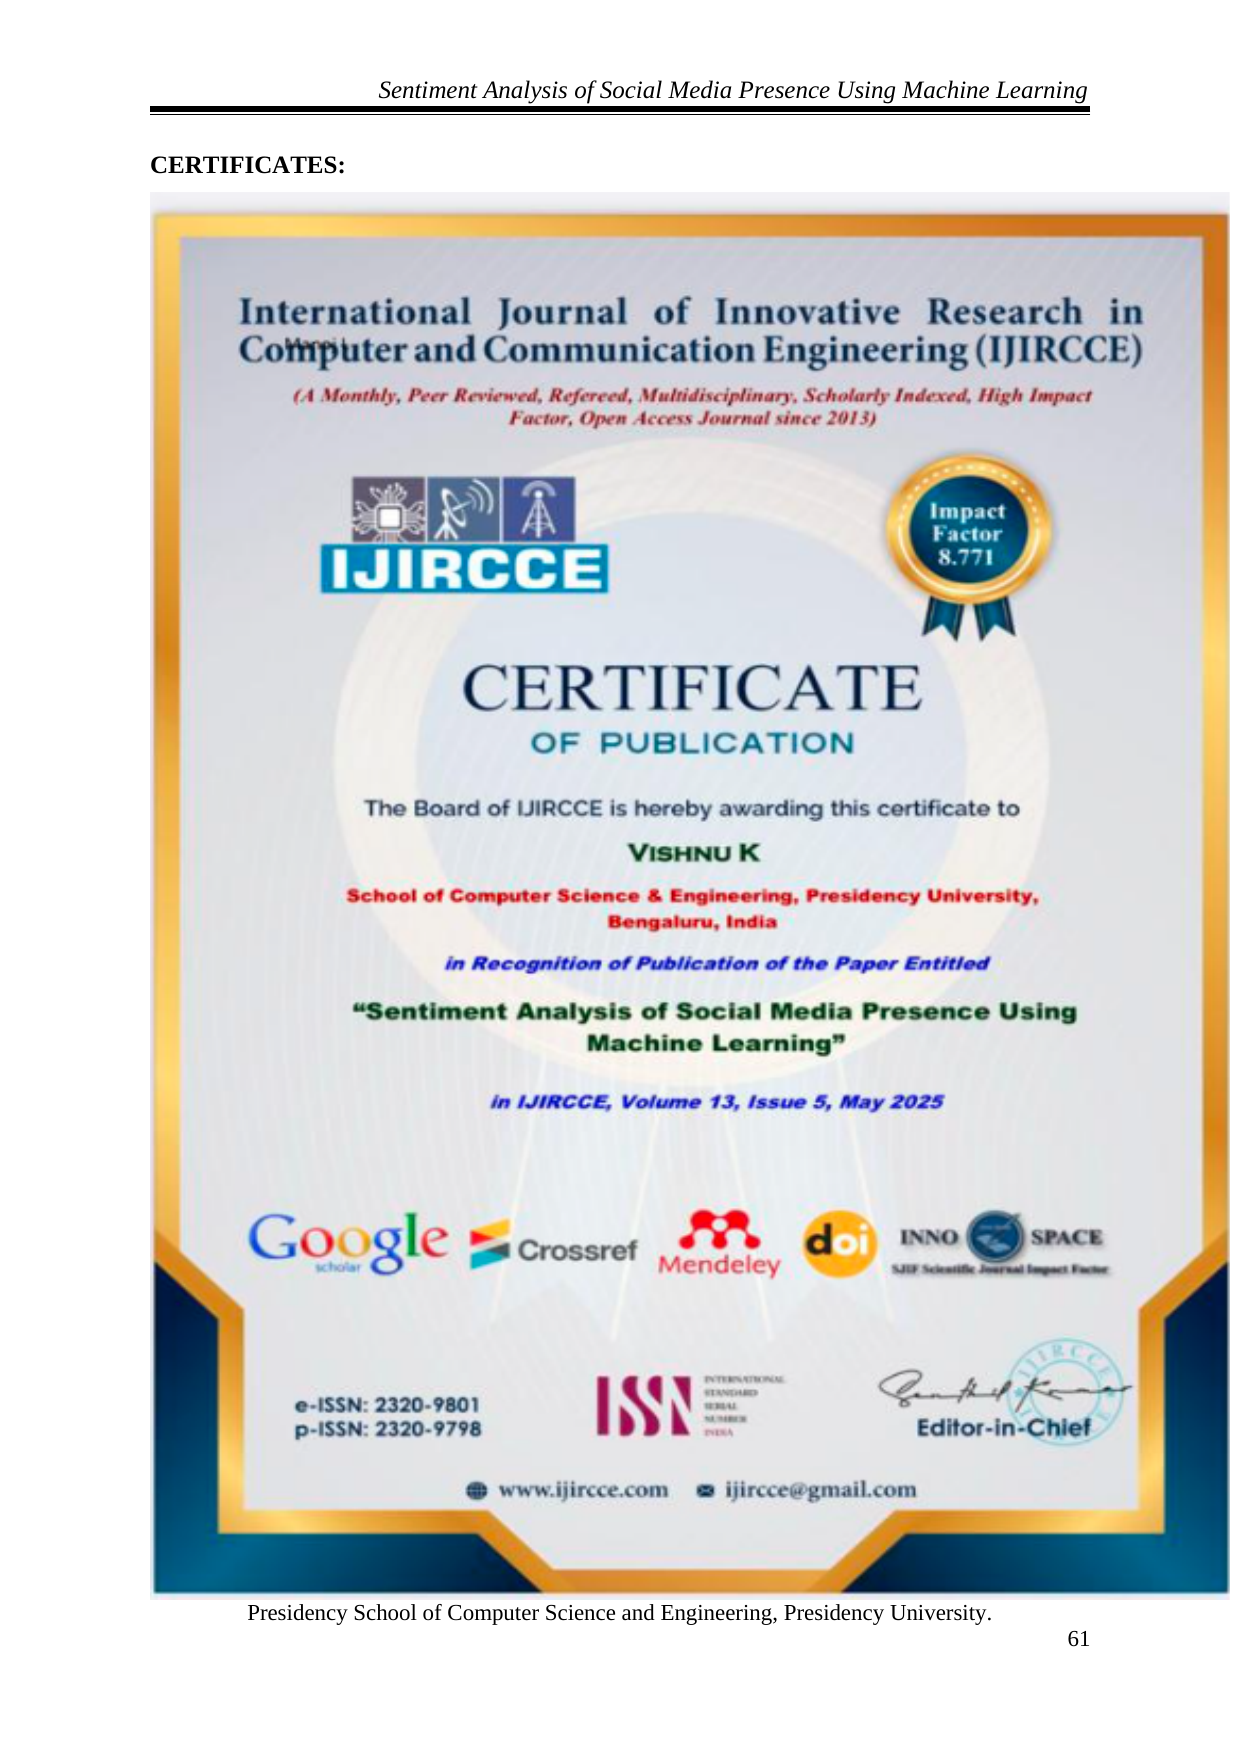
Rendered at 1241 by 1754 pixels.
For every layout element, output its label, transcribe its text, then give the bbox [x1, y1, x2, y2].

text CERTIFICATES: [150, 150, 1090, 179]
picture [150, 192, 1230, 1600]
